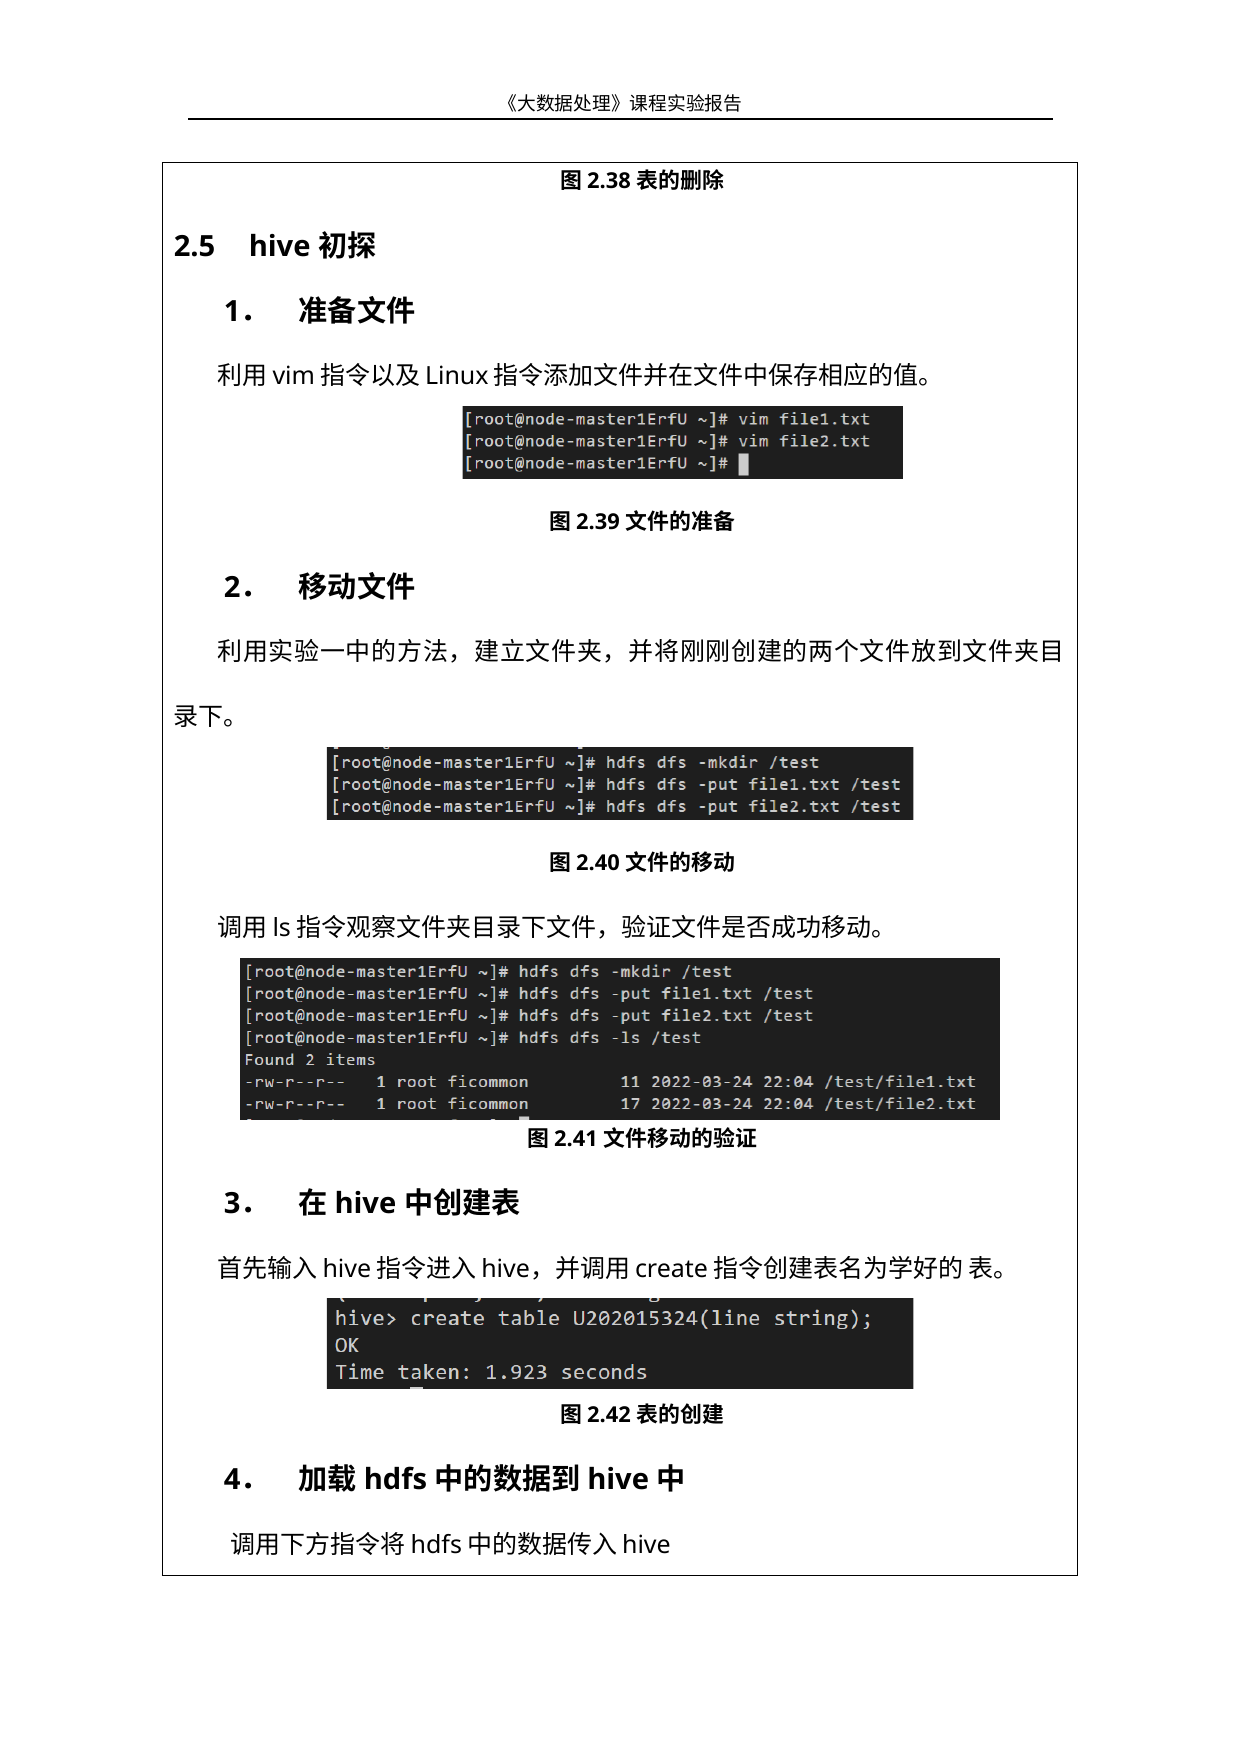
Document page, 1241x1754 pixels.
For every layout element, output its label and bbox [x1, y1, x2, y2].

table_cell [163, 163, 1077, 1575]
picture [326, 1298, 914, 1389]
picture [326, 747, 914, 820]
picture [462, 406, 903, 479]
picture [240, 958, 1000, 1120]
